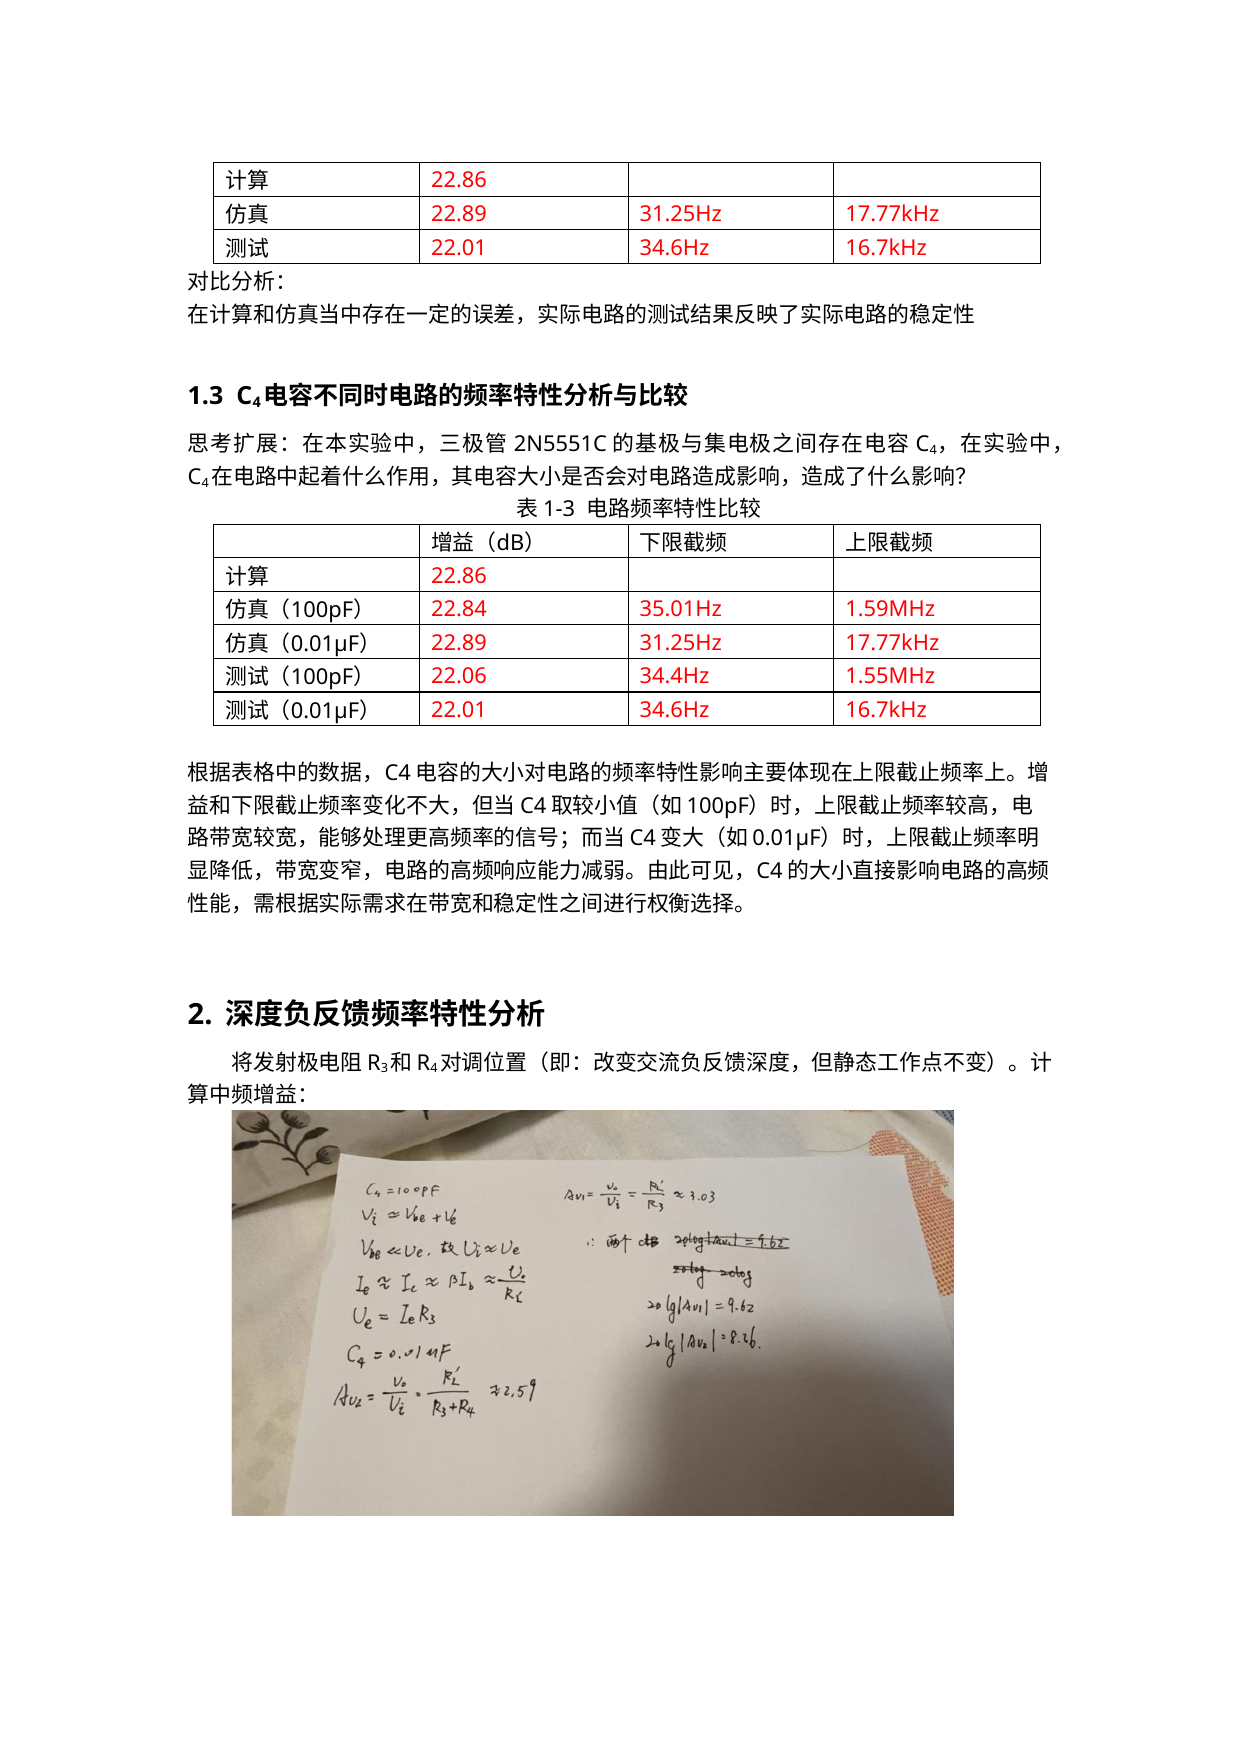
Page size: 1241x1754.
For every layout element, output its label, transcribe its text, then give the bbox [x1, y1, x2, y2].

table_header 下限截频 [629, 525, 833, 557]
table_cell 31.25Hz [629, 625, 833, 658]
table_cell 31.25Hz [629, 197, 833, 229]
table_cell 测试 [214, 230, 419, 263]
table_cell 22.86 [420, 558, 628, 591]
list 1.3 C4电容不同时电路的频率特性分析与比较 [187, 361, 1053, 426]
table_header [214, 525, 419, 557]
table_cell 16.7kHz [834, 230, 1040, 263]
table_cell 1.55MHz [834, 659, 1040, 691]
table_cell 22.01 [420, 230, 628, 263]
table_cell 22.86 [420, 163, 628, 196]
list 对比分析： [187, 264, 1053, 296]
table_cell 34.6Hz [629, 693, 833, 725]
list 思考扩展：在本实验中，三极管2N5551C的基极与集电极之间存在电容C4，在实验中，C4在电路中起着什么作用，其电容大小是否会对电路造成影响，造成了什么影响？ [187, 426, 1053, 491]
table_cell 1.59MHz [834, 592, 1040, 624]
table_cell 17.77kHz [834, 197, 1040, 229]
table_cell 测试（100pF） [214, 659, 419, 691]
table_cell 22.06 [420, 659, 628, 691]
picture [233, 1110, 954, 1516]
table_header 增益（dB） [420, 525, 628, 557]
table_cell 计算 [214, 163, 419, 196]
list 深度负反馈频率特性分析 [187, 979, 1053, 1044]
table_cell 34.4Hz [629, 659, 833, 691]
table_cell 仿真（100pF） [214, 592, 419, 624]
table_cell 22.01 [420, 693, 628, 725]
table_cell [629, 558, 833, 591]
table_cell 仿真（0.01μF） [214, 625, 419, 658]
table_cell 仿真 [214, 197, 419, 229]
table_cell 34.6Hz [629, 230, 833, 263]
table_cell 计算 [214, 558, 419, 591]
table_cell 22.89 [420, 197, 628, 229]
table_cell 35.01Hz [629, 592, 833, 624]
table_cell 测试（0.01μF） [214, 693, 419, 725]
table_cell 17.77kHz [834, 625, 1040, 658]
table_cell 16.7kHz [834, 693, 1040, 725]
table_cell [629, 163, 833, 196]
text 根据表格中的数据，C4电容的大小对电路的频率特性影响主要体现在上限截止频率上。增益和下限截止频率变化不大，但当C4取较小值（如100pF）时，上限截止频率较高，电路带宽较宽，能够处理更高频率的信号；而当C4变大（如0.01μF）时，上限截止频率明显降低，带宽变窄，电路的高频响应能力减弱。由此可见，C4的大小直接影响电路的高频性能，需根据实际需求在带宽和稳定性之间进行权衡选择。 [187, 755, 1053, 918]
list 表1-3 电路频率特性比较 [225, 491, 1053, 524]
table_cell 22.84 [420, 592, 628, 624]
list 在计算和仿真当中存在一定的误差，实际电路的测试结果反映了实际电路的稳定性 [187, 296, 1053, 329]
table_header 上限截频 [834, 525, 1040, 557]
table_cell [834, 558, 1040, 591]
table_cell 22.89 [420, 625, 628, 658]
list 将发射极电阻R3和R4对调位置（即：改变交流负反馈深度，但静态工作点不变）。计算中频增益： [187, 1044, 1053, 1109]
table_cell [834, 163, 1040, 196]
